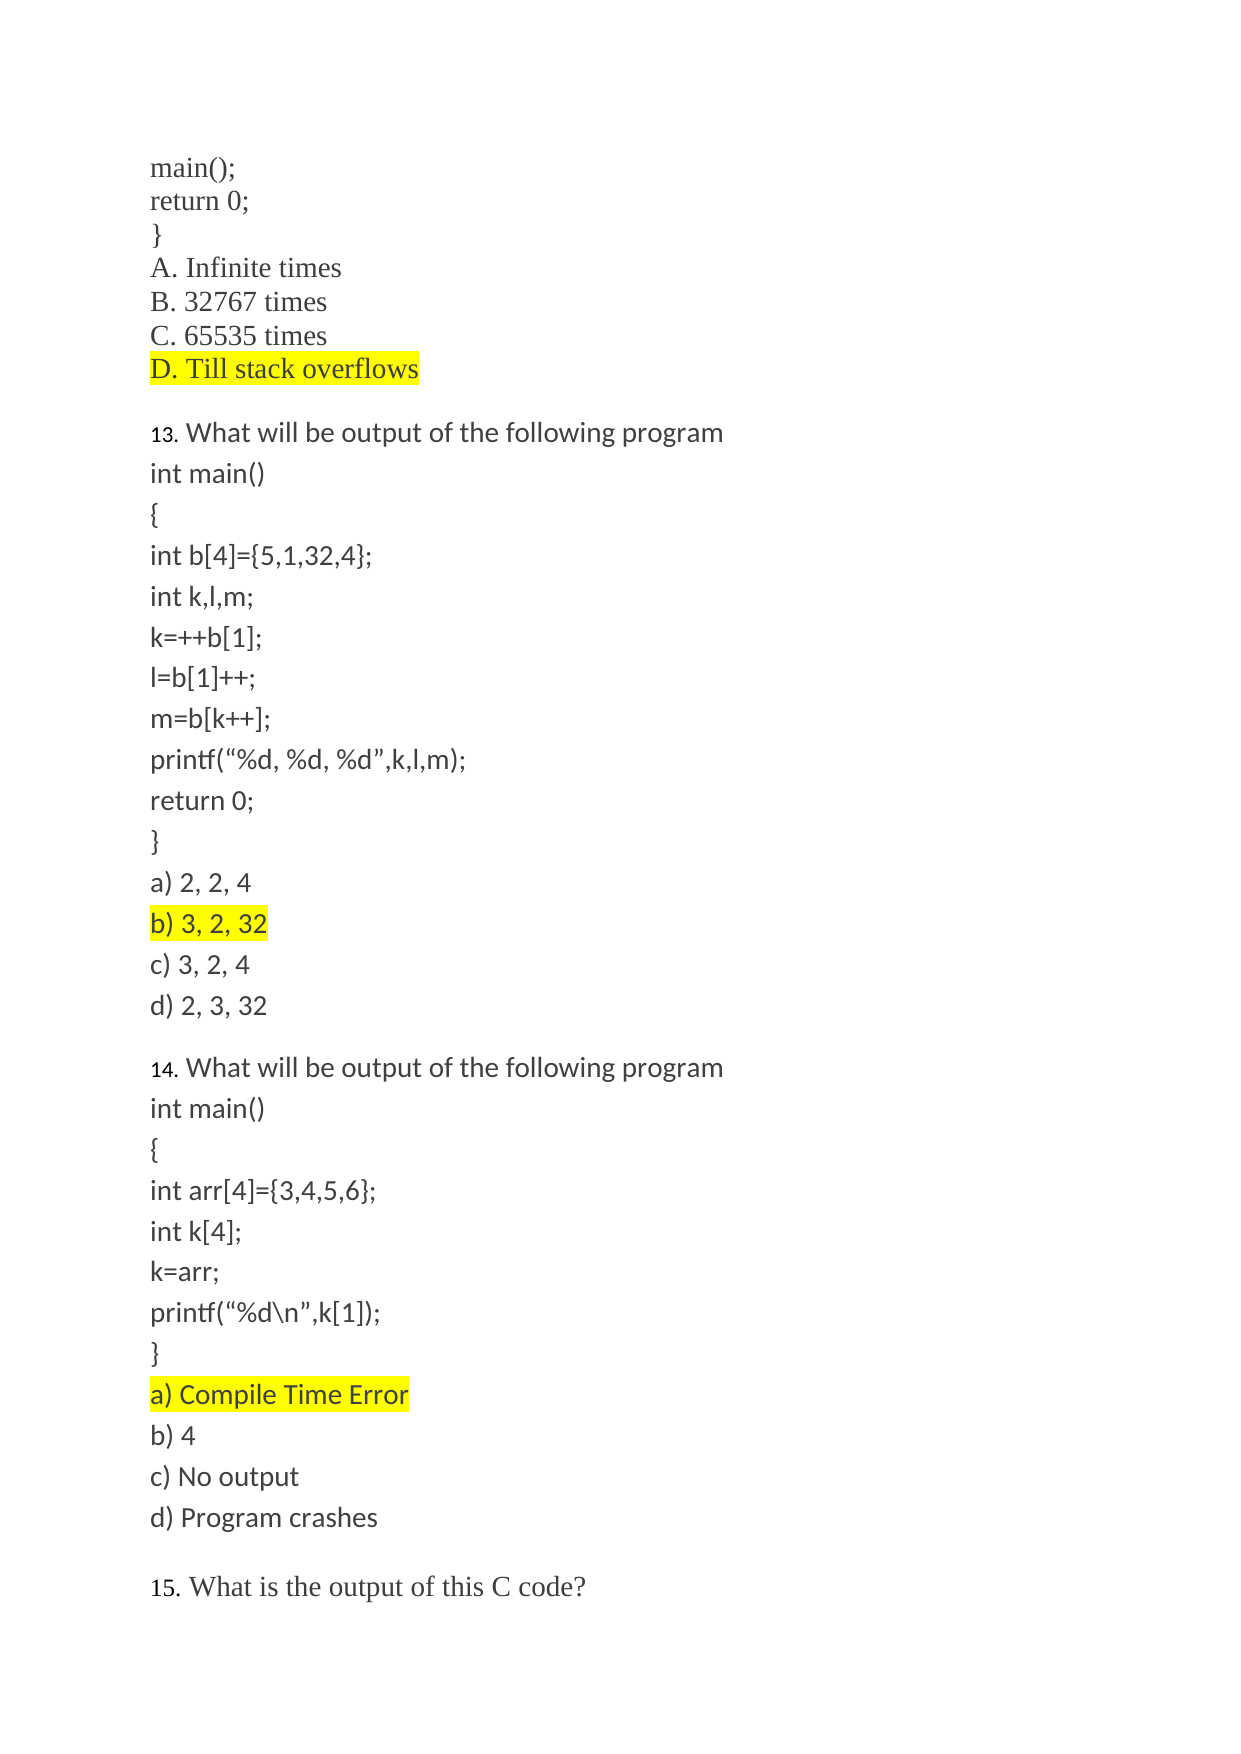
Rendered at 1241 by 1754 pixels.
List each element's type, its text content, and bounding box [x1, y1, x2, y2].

text 14. What will be output of the following program int main() { int arr[4]={3,4,5,6}; int k[4]; k=arr; printf(“%d\n”,k[1]); } a) Compile Time Error b) 4 c) No output d) Program crashes [150, 1049, 1090, 1535]
text 13. What will be output of the following program int main() { int b[4]={5,1,32,4}; int k,l,m; k=++b[1]; l=b[1]++; m=b[k++]; printf(“%d, %d, %d”,k,l,m); return 0; } a) 2, 2, 4 b) 3, 2, 32 c) 3, 2, 4 d) 2, 3, 32 [150, 414, 1090, 1023]
text 15. What is the output of this C code? [150, 1569, 1090, 1603]
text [150, 150, 1090, 385]
